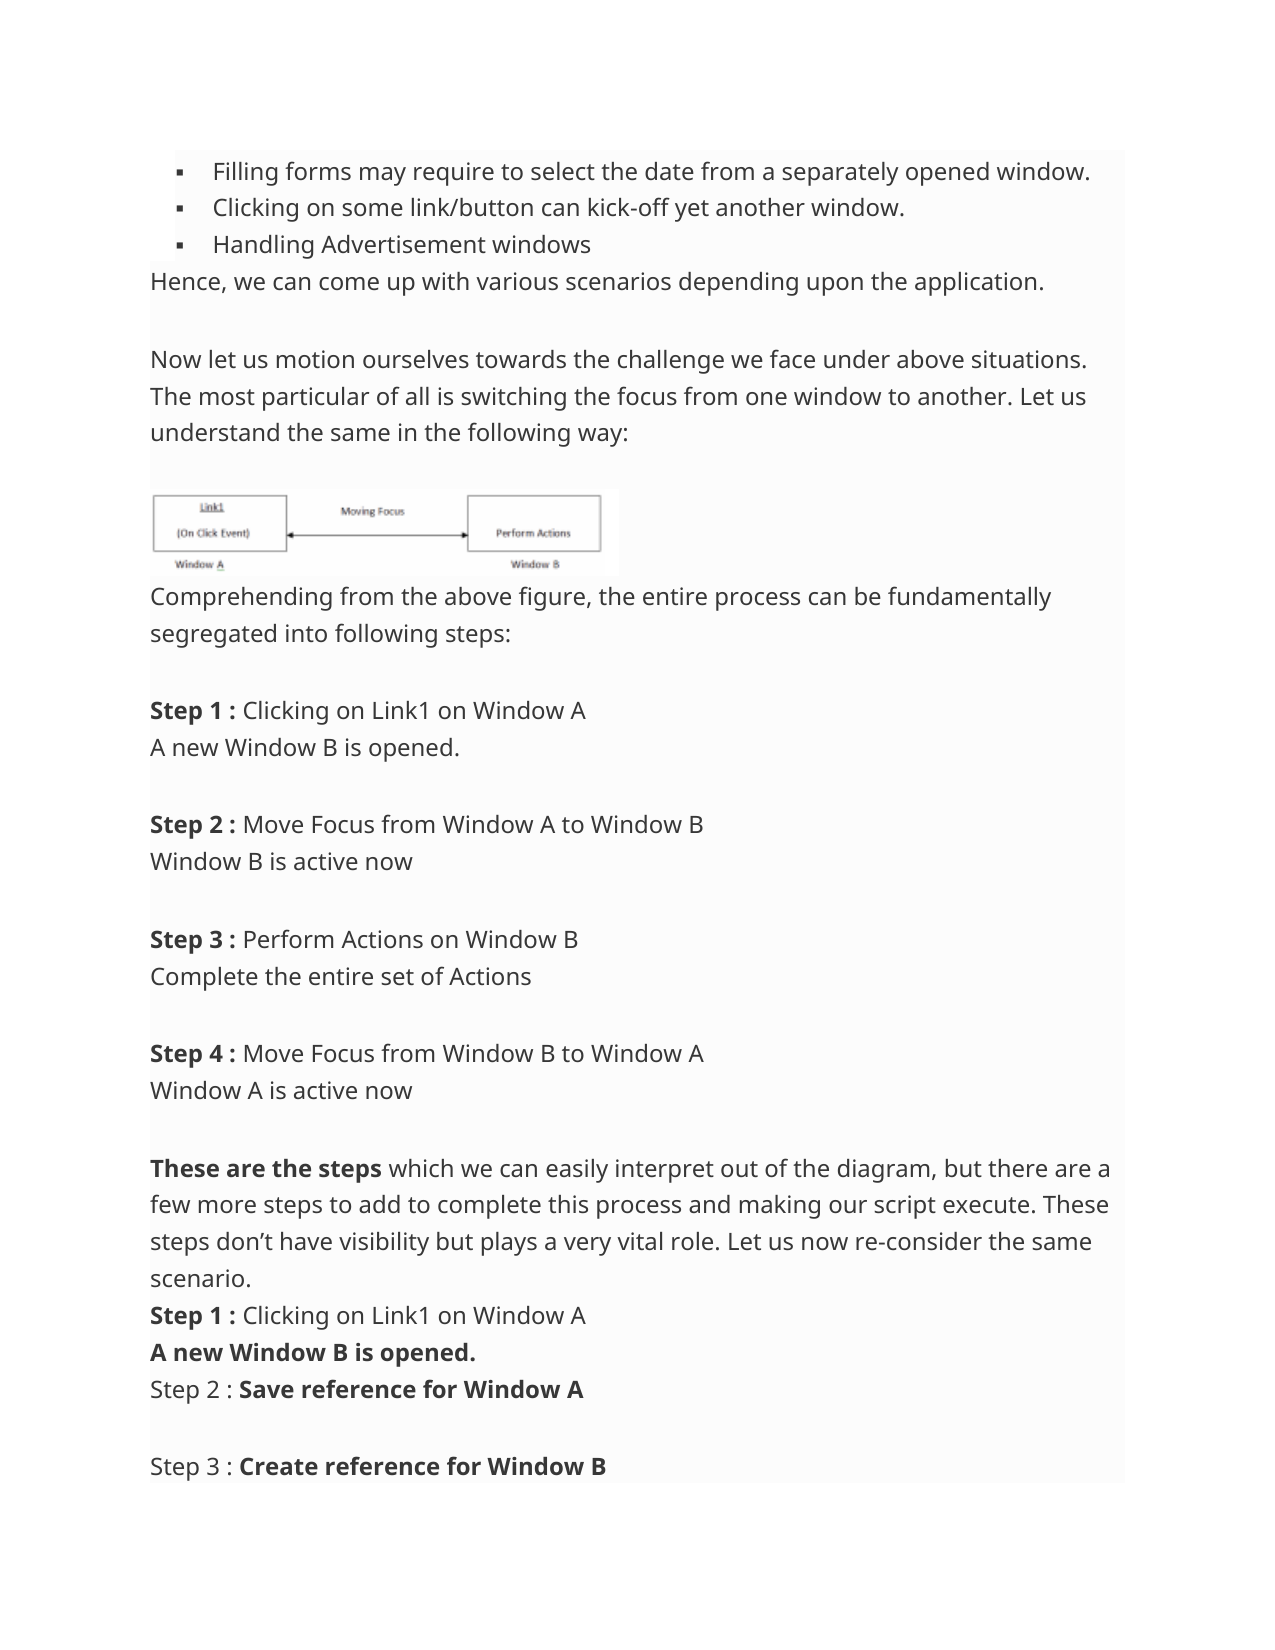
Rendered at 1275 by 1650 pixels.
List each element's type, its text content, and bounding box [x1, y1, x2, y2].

text Step 3 : Create reference for Window B [150, 1446, 1125, 1483]
text A new Window B is opened. [150, 1332, 1125, 1368]
text Complete the entire set of Actions [150, 955, 1125, 992]
text Comprehending from the above figure, the entire process can be fundamentally segregated into following steps: [150, 575, 1125, 649]
text These are the steps which we can easily interpret out of the diagram, but there are a few more steps to add to complete this process and making our script execute. These steps don’t have visibility but plays a very vital role. Let us now re-consider the same scenario. [150, 1147, 1125, 1295]
text Step 2 : Save reference for Window A [150, 1368, 1125, 1405]
text Step 2 : Move Focus from Window A to Window B [150, 804, 1125, 841]
text Step 3 : Perform Actions on Window B [150, 918, 1125, 955]
list Clicking on some link/button can kick-off yet another window. [175, 187, 1125, 224]
text Hence, we can come up with various scenarios depending upon the application. [150, 261, 1125, 297]
text Window B is active now [150, 841, 1125, 878]
text Step 4 : Move Focus from Window B to Window A [150, 1033, 1125, 1070]
picture [150, 489, 619, 576]
text Step 1 : Clicking on Link1 on Window A [150, 690, 1125, 727]
text Window A is active now [150, 1070, 1125, 1107]
text A new Window B is opened. [150, 727, 1125, 763]
list Handling Advertisement windows [175, 224, 1125, 261]
text Step 1 : Clicking on Link1 on Window A [150, 1295, 1125, 1332]
list Filling forms may require to select the date from a separately opened window. [175, 150, 1125, 187]
text Now let us motion ourselves towards the challenge we face under above situations. The most particular of all is switching the focus from one window to another. Let us understand the same in the following way: [150, 338, 1125, 449]
